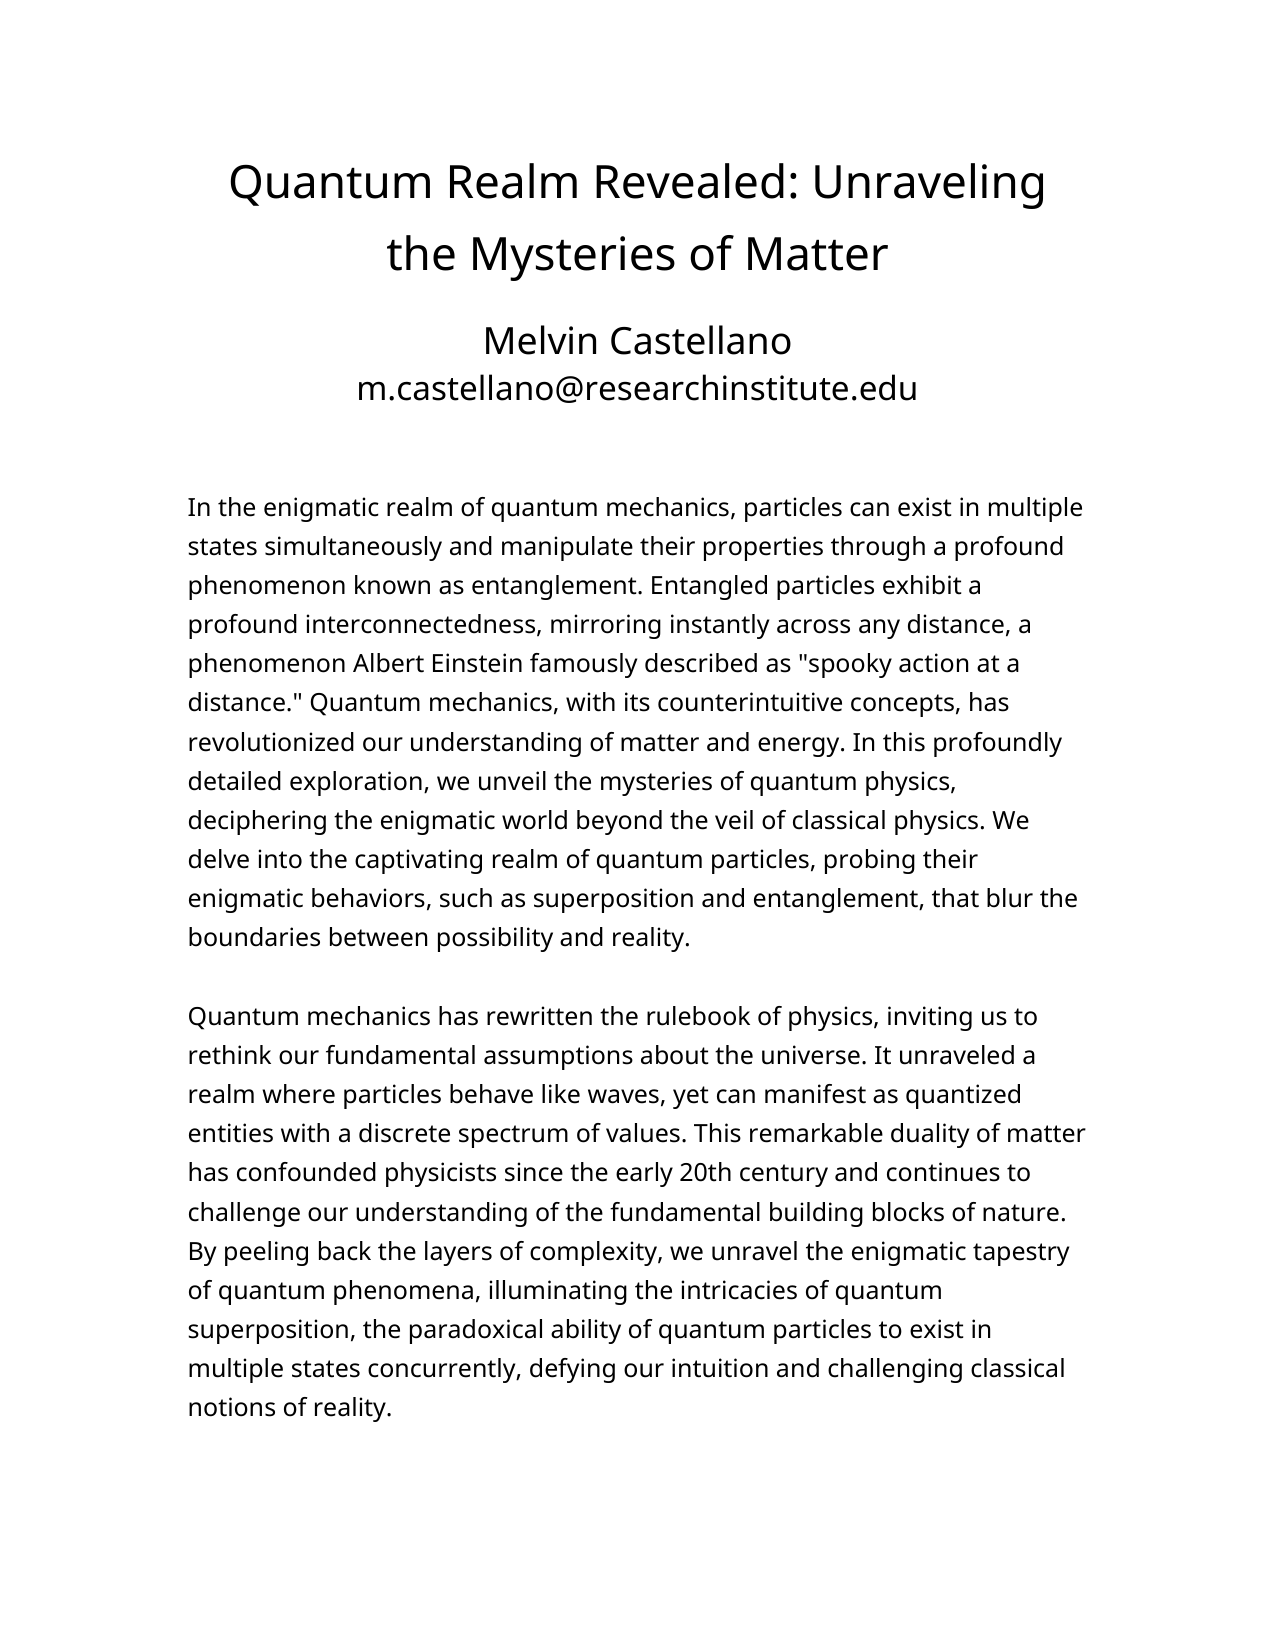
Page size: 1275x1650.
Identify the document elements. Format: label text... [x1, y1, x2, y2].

text Quantum Realm Revealed: Unraveling the Mysteries of Matter [187, 150, 1087, 284]
text m.castellano@researchinstitute.edu [187, 365, 1087, 411]
text Melvin Castellano [187, 314, 1087, 365]
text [187, 489, 1087, 1463]
